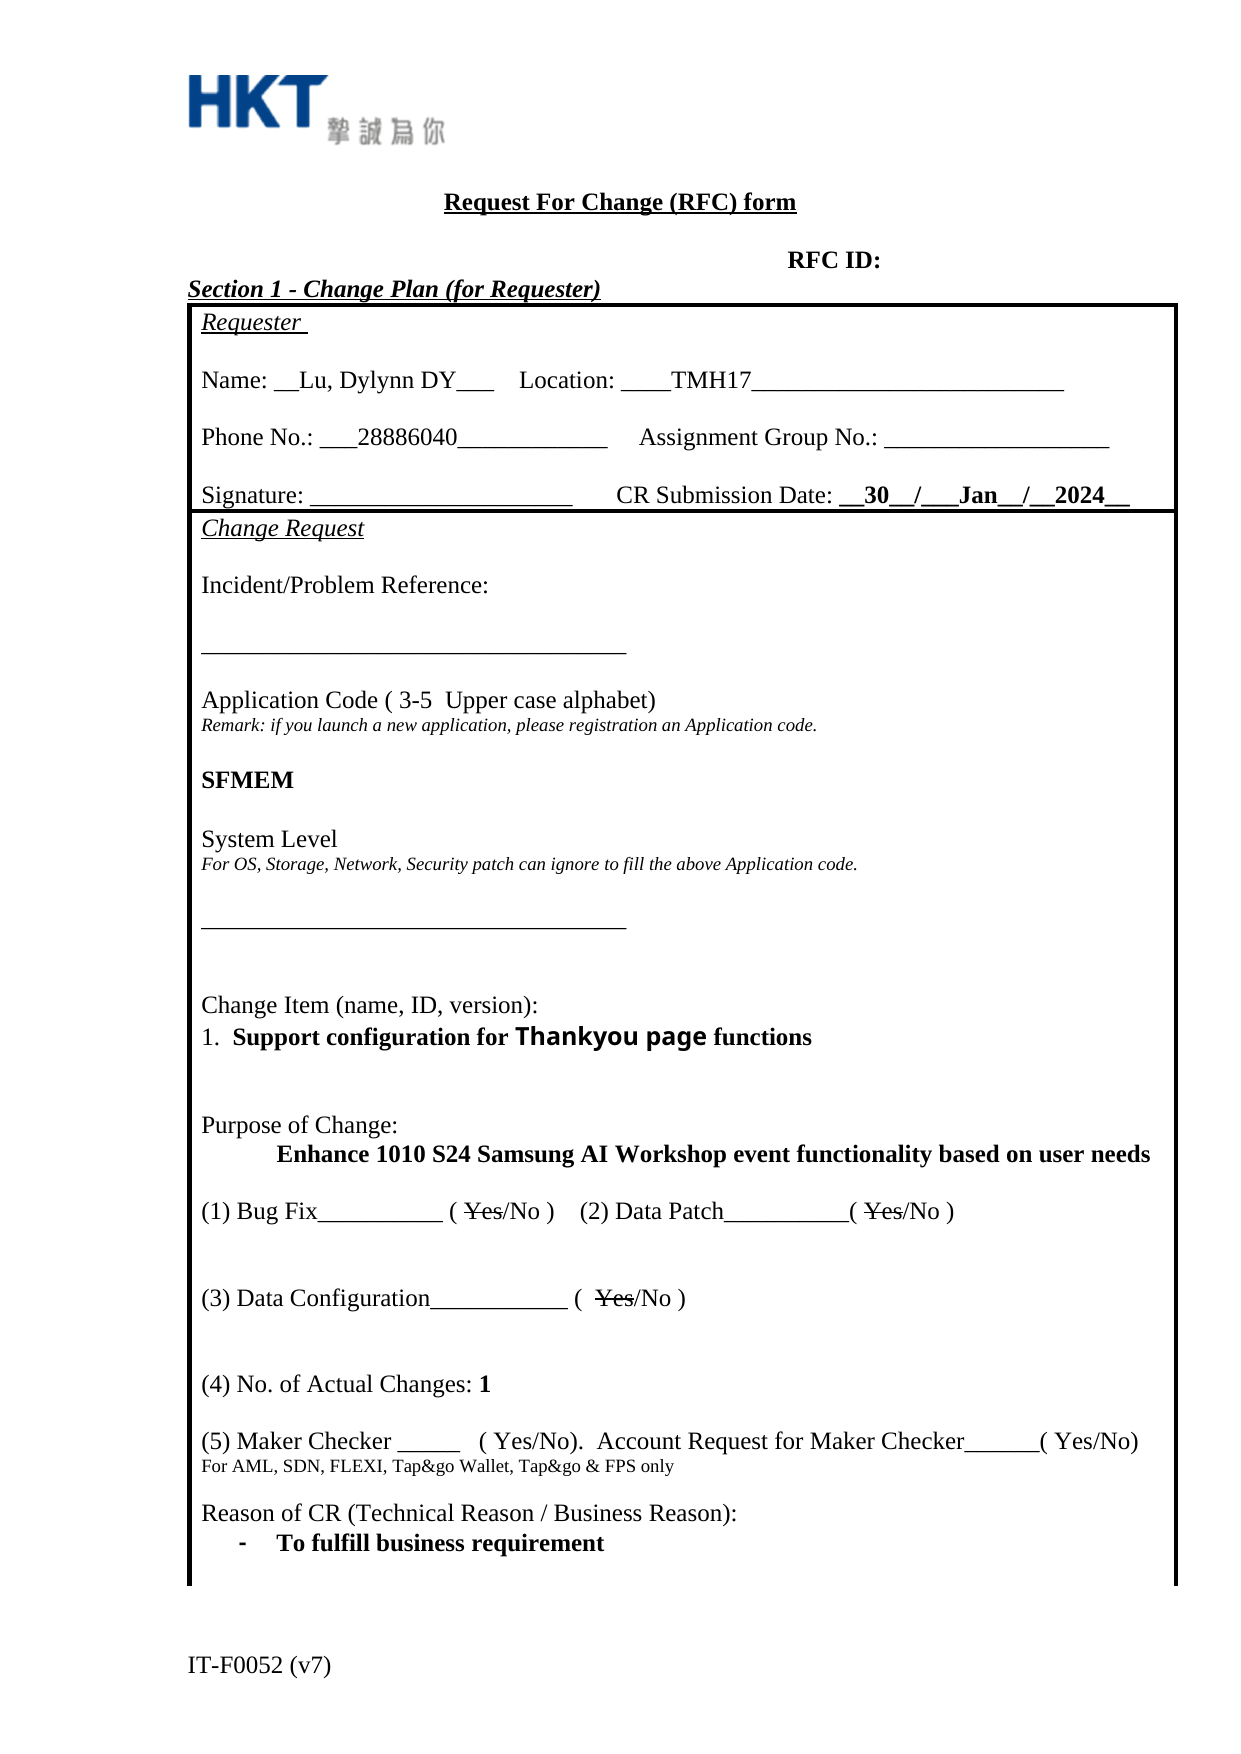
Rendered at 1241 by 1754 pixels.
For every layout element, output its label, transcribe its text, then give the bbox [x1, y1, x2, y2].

text Section 1 - Change Plan (for Requester) [187, 274, 1053, 302]
table_header Requester Name: __Lu, Dylynn DY___ Location: ____TMH17_________________________ Phone No.: ___28886040____________ Assignment Group No.: __________________ Signature: _____________________ CR Submission Date: __30__/___Jan__/__2024__ [192, 307, 1174, 508]
picture [187, 75, 446, 146]
text RFC ID: [187, 245, 1053, 274]
text Request For Change (RFC) form [187, 187, 1053, 216]
